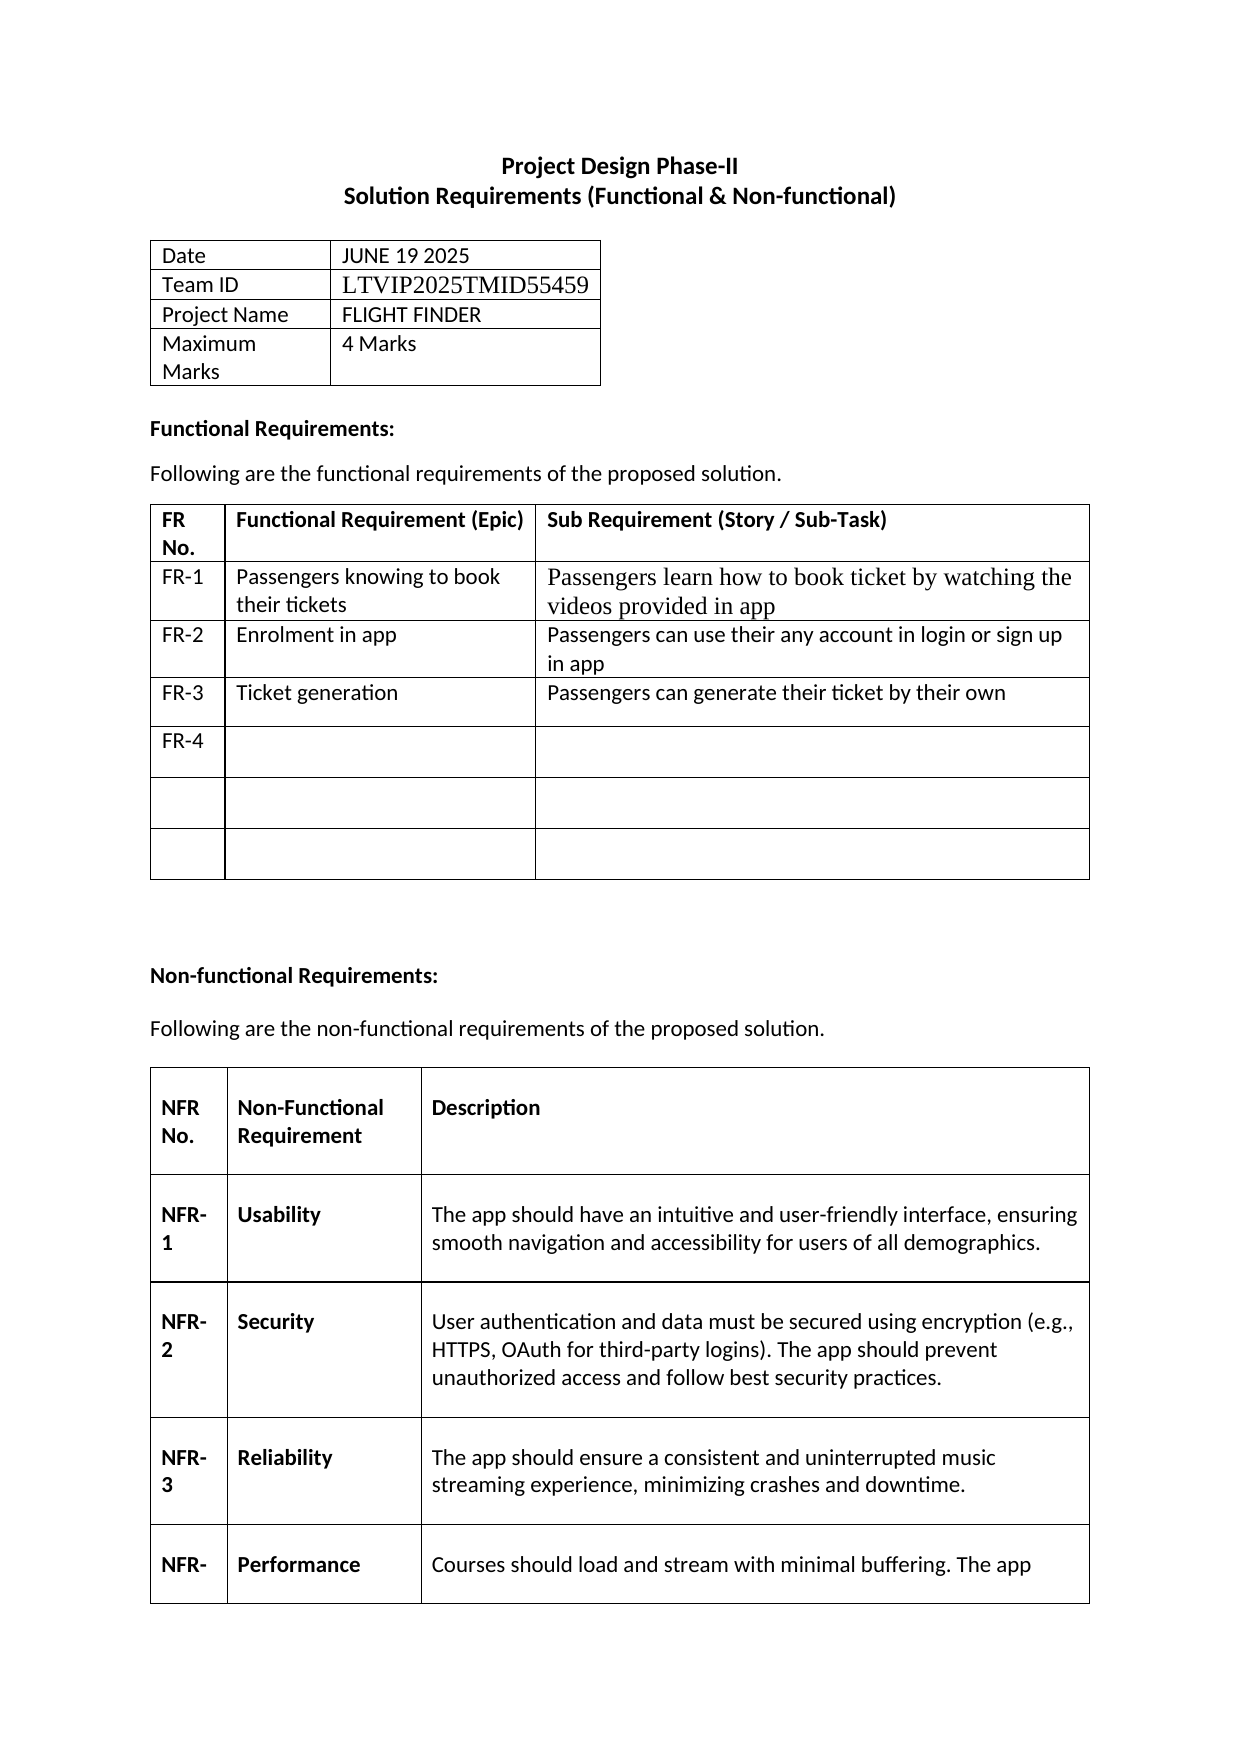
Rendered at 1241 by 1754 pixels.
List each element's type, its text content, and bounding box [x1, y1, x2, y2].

table_cell FLIGHT FINDER [331, 300, 600, 328]
table_cell The app should have an intuitive and user-friendly interface, ensuring smooth navigation and accessibility for users of all demographics. [422, 1175, 1089, 1281]
table_header NFR No. [151, 1068, 227, 1174]
table_cell FR-2 [151, 621, 224, 677]
table_cell NFR-3 [151, 1418, 227, 1524]
text Functional Requirements: [150, 414, 1090, 443]
text Following are the functional requirements of the proposed solution. [150, 459, 1090, 487]
table_cell NFR-1 [151, 1175, 227, 1281]
table_cell Project Name [151, 300, 330, 328]
table_cell Enrolment in app [226, 621, 535, 677]
table_cell [536, 829, 1089, 878]
table_header Description [422, 1068, 1089, 1174]
table_cell Maximum Marks [151, 329, 330, 385]
table_cell NFR-2 [151, 1283, 227, 1417]
table_cell Security [228, 1283, 421, 1417]
table_cell Reliability [228, 1418, 421, 1524]
text Solution Requirements (Functional & Non-functional) [150, 181, 1090, 211]
table_cell Passengers can generate their ticket by their own [536, 678, 1089, 726]
table_header JUNE 19 2025 [331, 241, 600, 269]
table_cell [226, 829, 535, 878]
table_header Functional Requirement (Epic) [226, 505, 535, 561]
table_header FR No. [151, 505, 224, 561]
table_cell [226, 727, 535, 777]
table_cell [536, 778, 1089, 827]
table_cell FR-4 [151, 727, 224, 777]
table_header Date [151, 241, 330, 269]
table_cell Passengers knowing to book their tickets [226, 562, 535, 619]
table_cell [151, 829, 224, 878]
table_cell The app should ensure a consistent and uninterrupted music streaming experience, minimizing crashes and downtime. [422, 1418, 1089, 1524]
text Following are the non-functional requirements of the proposed solution. [150, 1014, 1090, 1042]
table_cell User authentication and data must be secured using encryption (e.g., HTTPS, OAuth for third-party logins). The app should prevent unauthorized access and follow best security practices. [422, 1283, 1089, 1417]
table_cell NFR-4 [151, 1525, 227, 1603]
table_cell LTVIP2025TMID55459 [331, 270, 600, 299]
table_cell Team ID [151, 270, 330, 299]
table_header Non-Functional Requirement [228, 1068, 421, 1174]
table_cell Ticket generation [226, 678, 535, 726]
table_cell Passengers learn how to book ticket by watching the videos provided in app [536, 562, 1089, 619]
table_cell [151, 778, 224, 827]
text Non-functional Requirements: [150, 961, 1090, 989]
table_cell Usability [228, 1175, 421, 1281]
text Project Design Phase-II [150, 150, 1090, 181]
table_cell [226, 778, 535, 827]
table_cell 4 Marks [331, 329, 600, 385]
table_cell Passengers can use their any account in login or sign up in app [536, 621, 1089, 677]
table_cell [422, 1525, 1089, 1603]
table_header Sub Requirement (Story / Sub-Task) [536, 505, 1089, 561]
table_cell [536, 727, 1089, 777]
table_cell FR-1 [151, 562, 224, 619]
table_cell Performance [228, 1525, 421, 1603]
table_cell FR-3 [151, 678, 224, 726]
